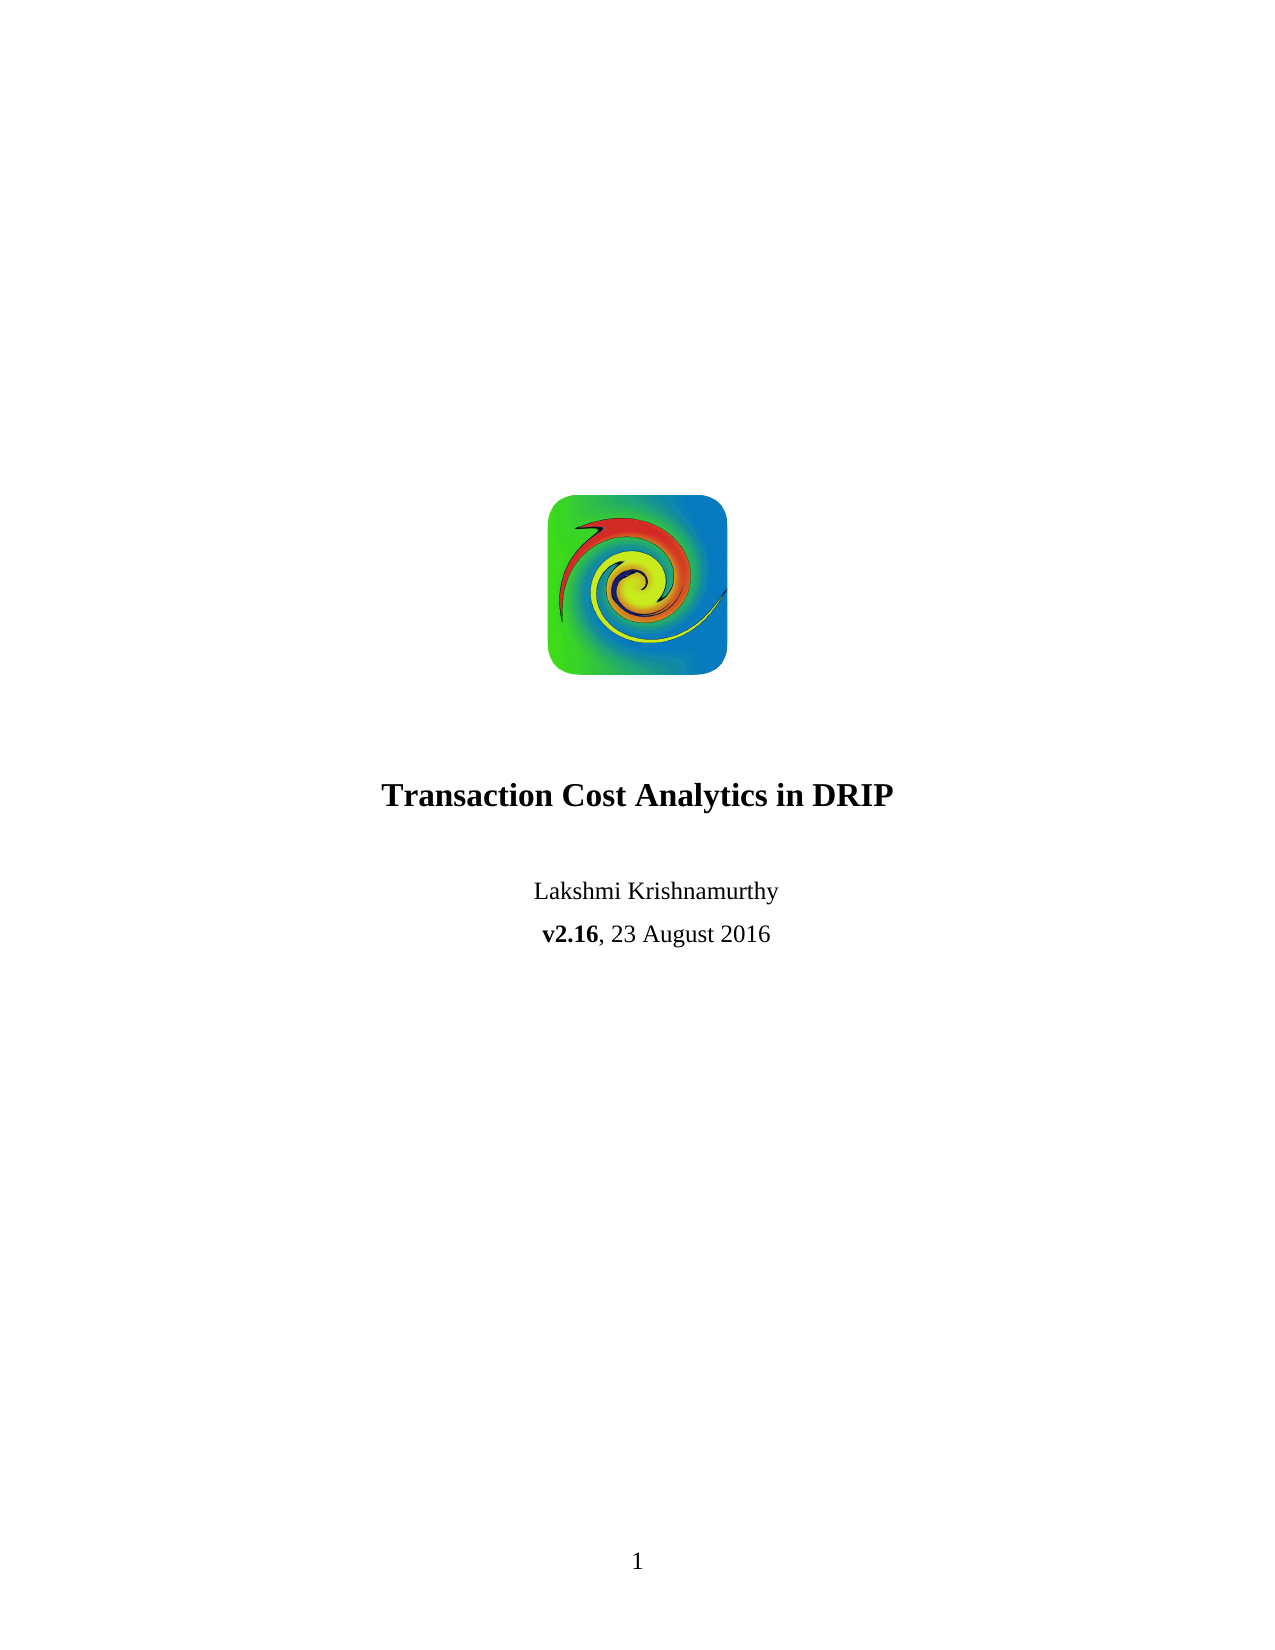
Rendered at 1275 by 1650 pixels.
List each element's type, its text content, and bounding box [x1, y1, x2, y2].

subtitle Transaction Cost Analytics in DRIP [187, 775, 1087, 814]
picture [547, 495, 728, 675]
text v2.16, 23 August 2016 [225, 919, 1087, 948]
text Lakshmi Krishnamurthy [225, 876, 1087, 905]
